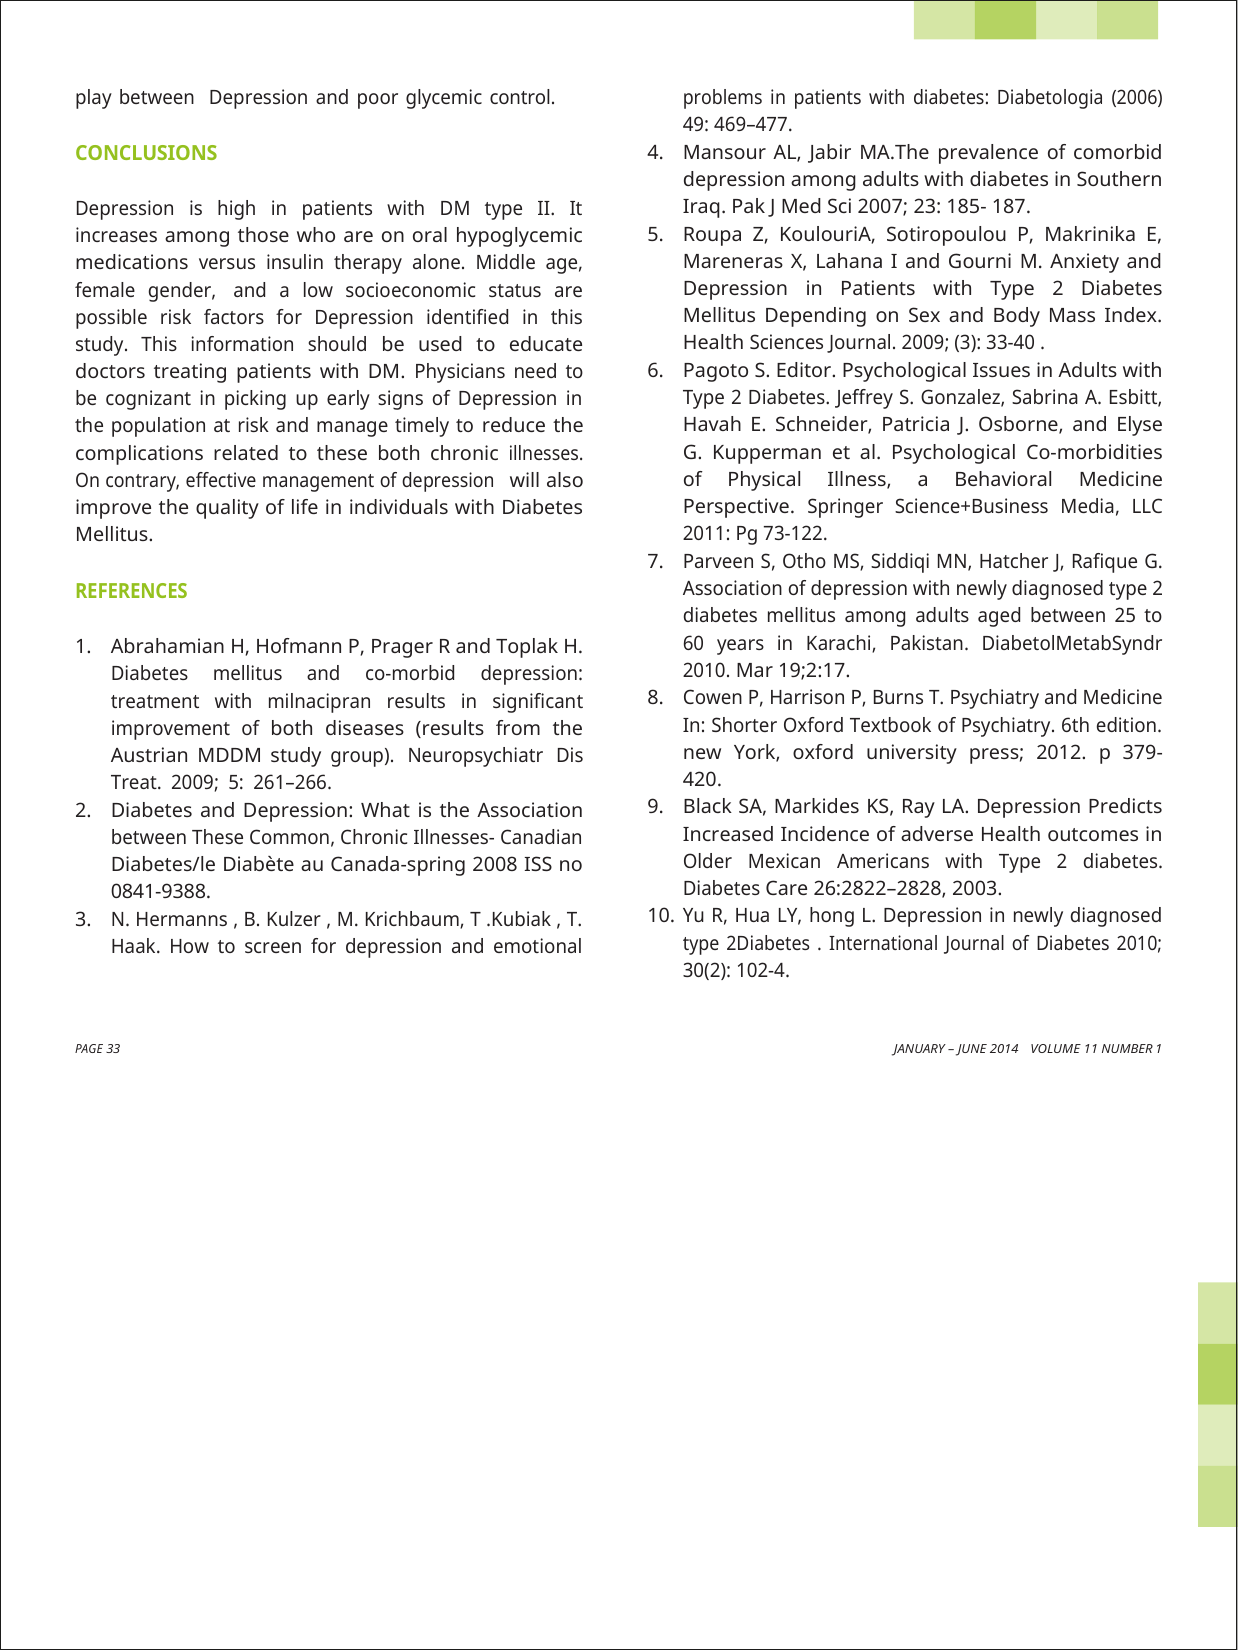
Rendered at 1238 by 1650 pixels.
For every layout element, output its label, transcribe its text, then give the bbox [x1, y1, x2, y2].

list N. Hermanns , B. Kulzer , M. Krichbaum, T .Kubiak , T. Haak. How to screen for depression and emotional problems in patients with diabetes: Diabetologia (2006) 49: 469–477. [647, 83, 1163, 137]
list Cowen P, Harrison P, Burns T. Psychiatry and Medicine In: Shorter Oxford Textbook of Psychiatry. 6th edition. new York, oxford university press; 2012. p 379-420. [647, 684, 1163, 792]
list Diabetes and Depression: What is the Association between These Common, Chronic Illnesses- Canadian Diabetes/le Diabète au Canada-spring 2008 ISS no 0841-9388. [75, 796, 583, 905]
subtitle CONCLUSIONS [75, 138, 595, 167]
list Pagoto S. Editor. Psychological Issues in Adults with Type 2 Diabetes. Jeffrey S. Gonzalez, Sabrina A. Esbitt, Havah E. Schneider, Patricia J. Osborne, and Elyse G. Kupperman et al. Psychological Co-morbidities of Physical Illness, a Behavioral Medicine Perspective. Springer Science+Business Media, LLC 2011: Pg 73-122. [647, 356, 1163, 546]
list Roupa Z, KoulouriA, Sotiropoulou P, Makrinika E, Mareneras X, Lahana I and Gourni M. Anxiety and Depression in Patients with Type 2 Diabetes Mellitus Depending on Sex and Body Mass Index. Health Sciences Journal. 2009; (3): 33-40 . [647, 220, 1163, 356]
text PAGE 33 JANUARY – JUNE 2014 VOLUME 11 NUMBER 1 [75, 1041, 1175, 1058]
text Depression is high in patients with DM type II. It increases among those who are on oral hypoglycemic medications versus insulin therapy alone. Middle age, female gender, and a low socioeconomic status are possible risk factors for Depression identified in this study. This information should be used to educate doctors treating patients with DM. Physicians need to be cognizant in picking up early signs of Depression in the population at risk and manage timely to reduce the complications related to these both chronic illnesses. On contrary, effective management of depression will also improve the quality of life in individuals with Diabetes Mellitus. [75, 194, 583, 547]
list N. Hermanns , B. Kulzer , M. Krichbaum, T .Kubiak , T. Haak. How to screen for depression and emotional problems in patients with diabetes: Diabetologia (2006) 49: 469–477. [75, 905, 583, 959]
list Parveen S, Otho MS, Siddiqi MN, Hatcher J, Rafique G. Association of depression with newly diagnosed type 2 diabetes mellitus among adults aged between 25 to 60 years in Karachi, Pakistan. DiabetolMetabSyndr 2010. Mar 19;2:17. [647, 547, 1163, 683]
list Yu R, Hua LY, hong L. Depression in newly diagnosed type 2Diabetes . International Journal of Diabetes 2010; 30(2): 102-4. [647, 902, 1163, 983]
list Abrahamian H, Hofmann P, Prager R and Toplak H. Diabetes mellitus and co-morbid depression: treatment with milnacipran results in significant improvement of both diseases (results from the Austrian MDDM study group). Neuropsychiatr Dis Treat. 2009; 5: 261–266. [75, 632, 583, 795]
list Black SA, Markides KS, Ray LA. Depression Predicts Increased Incidence of adverse Health outcomes in Older Mexican Americans with Type 2 diabetes. Diabetes Care 26:2822–2828, 2003. [647, 793, 1163, 901]
list Mansour AL, Jabir MA.The prevalence of comorbid depression among adults with diabetes in Southern Iraq. Pak J Med Sci 2007; 23: 185- 187. [647, 138, 1163, 219]
text play between Depression and poor glycemic control. [75, 83, 595, 110]
subtitle REFERENCES [75, 576, 595, 605]
